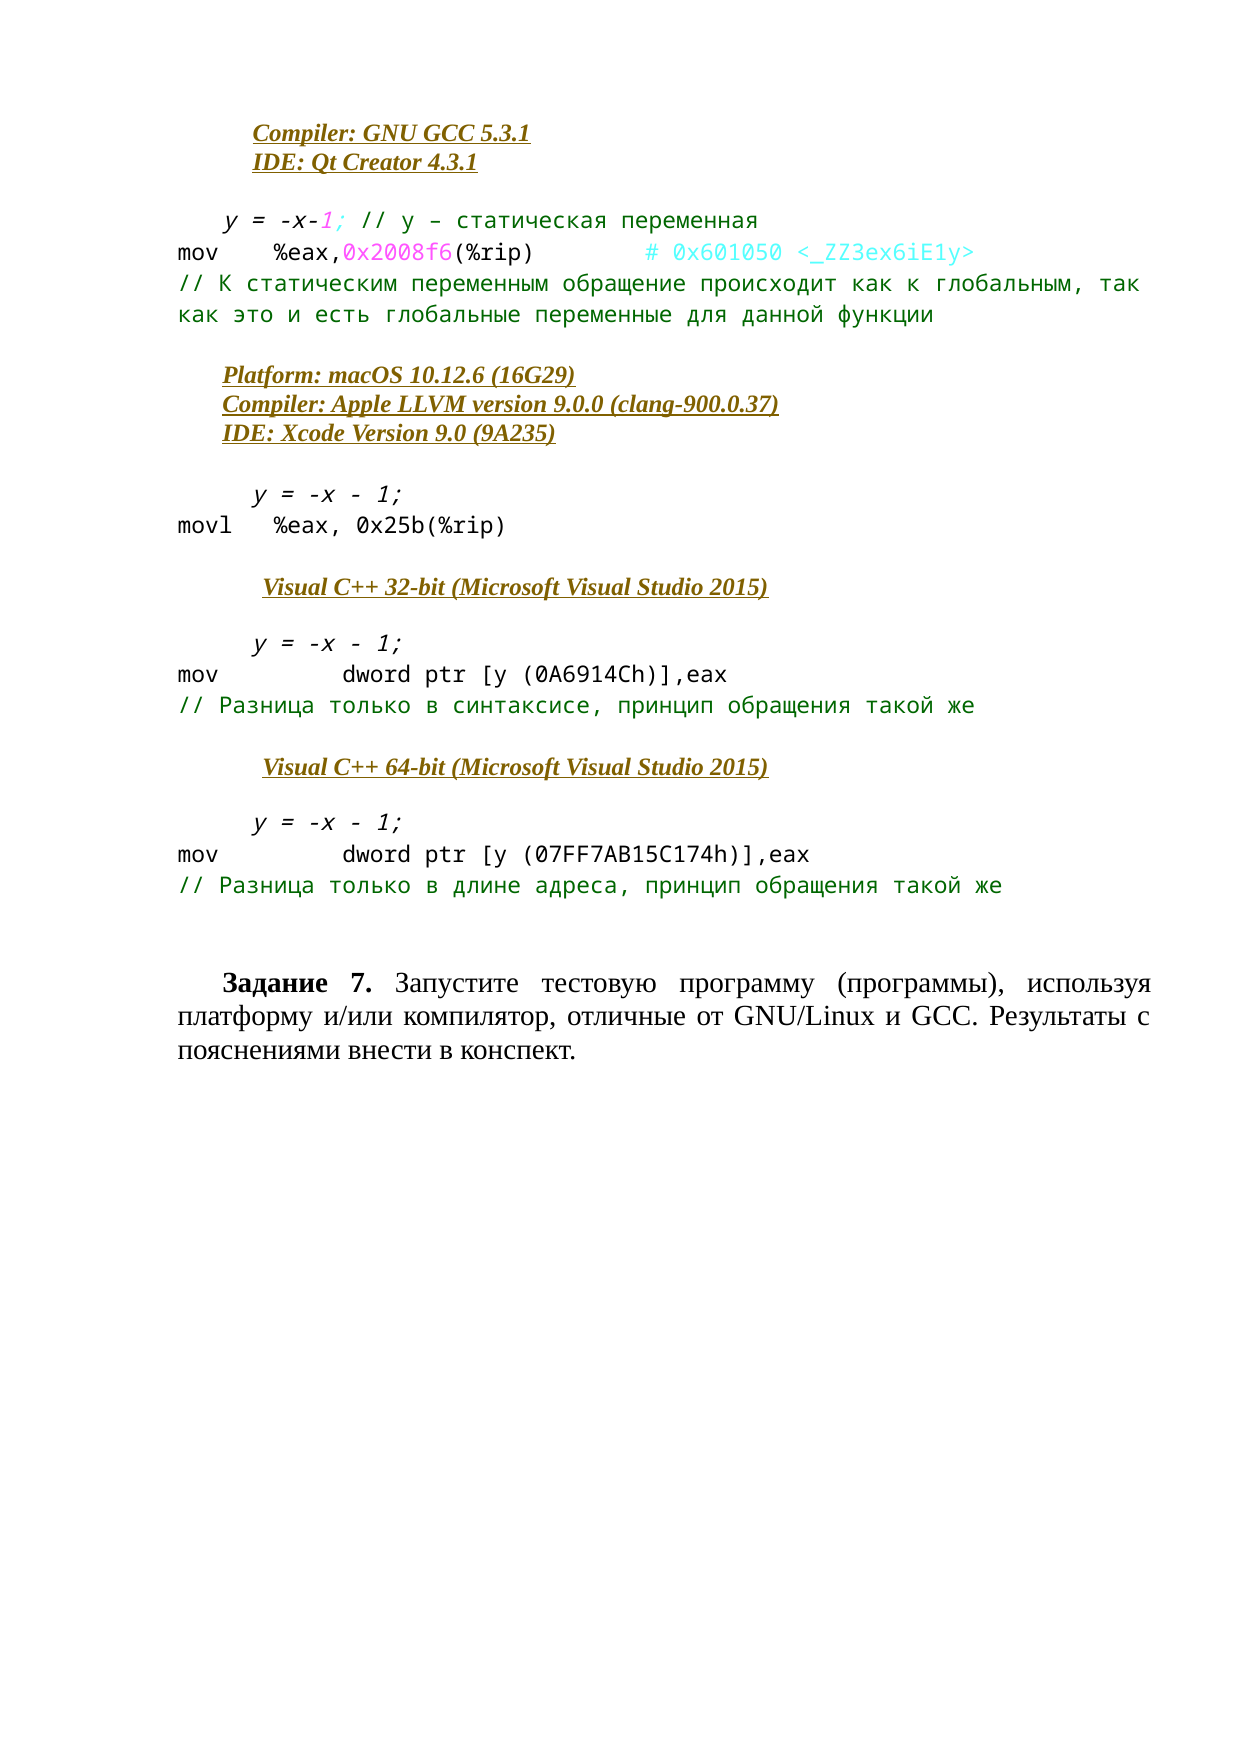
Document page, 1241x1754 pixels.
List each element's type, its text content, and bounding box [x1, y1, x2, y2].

text // Разница только в синтаксисе, принцип обращения такой же [177, 689, 1152, 720]
text Visual C++ 64-bit (Microsoft Visual Studio 2015) [177, 752, 1152, 780]
text IDE: Xcode Version 9.0 (9A235) [177, 418, 1152, 447]
text y = -x-1; // y – статическая переменная [177, 204, 1152, 236]
text Visual C++ 32-bit (Microsoft Visual Studio 2015) [177, 572, 1152, 601]
text Compiler: Apple LLVM version 9.0.0 (clang-900.0.37) [177, 389, 1152, 418]
text Platform: macOS 10.12.6 (16G29) [177, 361, 1152, 389]
text IDE: Qt Creator 4.3.1 [252, 147, 1152, 176]
text Compiler: GNU GCC 5.3.1 [252, 118, 1152, 147]
text y = -x - 1; [177, 806, 1152, 837]
text // К статическим переменным обращение происходит как к глобальным, так как это и есть глобальные переменные для данной функции [177, 267, 1152, 329]
text // Разница только в длине адреса, принцип обращения такой же [177, 869, 1152, 900]
text movl %eax, 0x25b(%rip) [177, 509, 1152, 541]
text mov dword ptr [y (07FF7AB15C174h)],eax [177, 837, 1152, 869]
text mov %eax,0x2008f6(%rip) # 0x601050 <_ZZ3ex6iE1y> [177, 236, 1152, 267]
text Задание 7. Запустите тестовую программу (программы), используя платформу и/или компилятор, отличные от GNU/Linux и GCC. Результаты с пояснениями внести в конспект. [177, 965, 1152, 1065]
text mov dword ptr [y (0A6914Ch)],eax [177, 658, 1152, 689]
text y = -x - 1; [177, 478, 1152, 509]
text y = -x - 1; [177, 627, 1152, 658]
